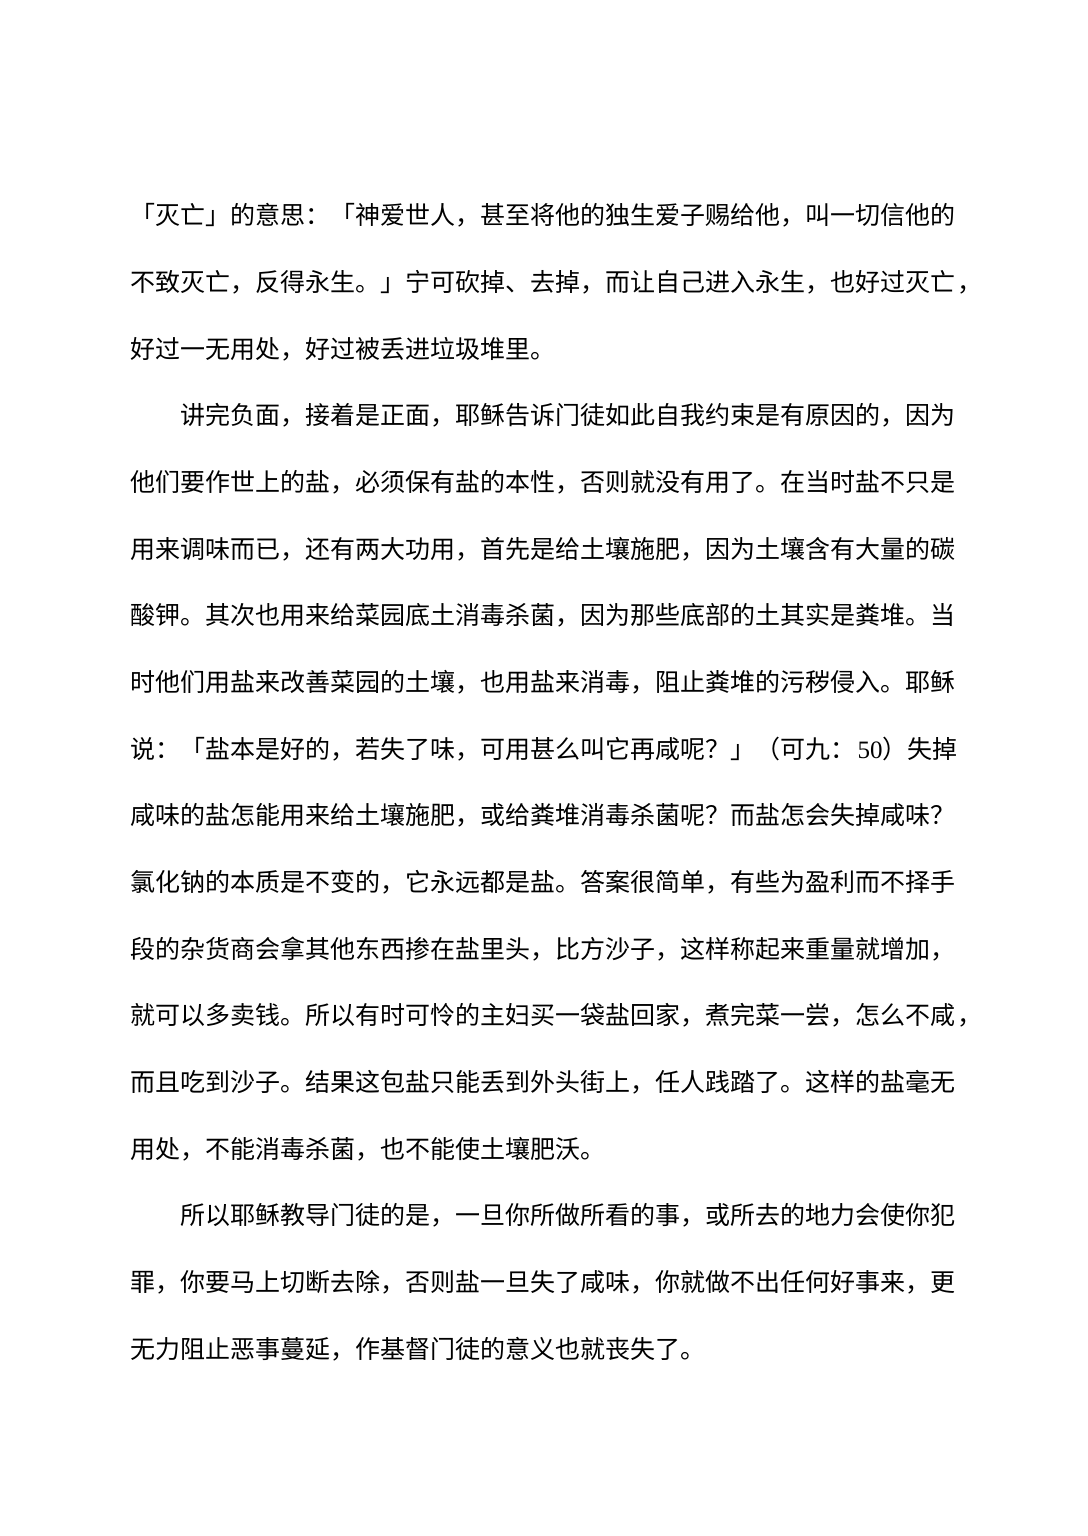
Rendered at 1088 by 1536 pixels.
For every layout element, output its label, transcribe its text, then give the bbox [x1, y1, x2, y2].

text 讲完负面，接着是正面，耶稣告诉门徒如此自我约束是有原因的，因为他们要作世上的盐，必须保有盐的本性，否则就没有用了。在当时盐不只是用来调味而已，还有两大功用，首先是给土壤施肥，因为土壤含有大量的碳酸钾。其次也用来给菜园底土消毒杀菌，因为那些底部的土其实是粪堆。当时他们用盐来改善菜园的土壤，也用盐来消毒，阻止粪堆的污秽侵入。耶稣说：「盐本是好的，若失了味，可用甚么叫它再咸呢？」（可九：50）失掉咸味的盐怎能用来给土壤施肥，或给粪堆消毒杀菌呢？而盐怎会失掉咸味？氯化钠的本质是不变的，它永远都是盐。答案很简单，有些为盈利而不择手段的杂货商会拿其他东西掺在盐里头，比方沙子，这样称起来重量就增加，就可以多卖钱。所以有时可怜的主妇买一袋盐回家，煮完菜一尝，怎么不咸，而且吃到沙子。结果这包盐只能丢到外头街上，任人践踏了。这样的盐毫无用处，不能消毒杀菌，也不能使土壤肥沃。 [130, 381, 958, 1181]
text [130, 181, 958, 381]
text 所以耶稣教导门徒的是，一旦你所做所看的事，或所去的地力会使你犯罪，你要马上切断去除，否则盐一旦失了咸味，你就做不出任何好事来，更无力阻止恶事蔓延，作基督门徒的意义也就丧失了。 [130, 1181, 958, 1381]
